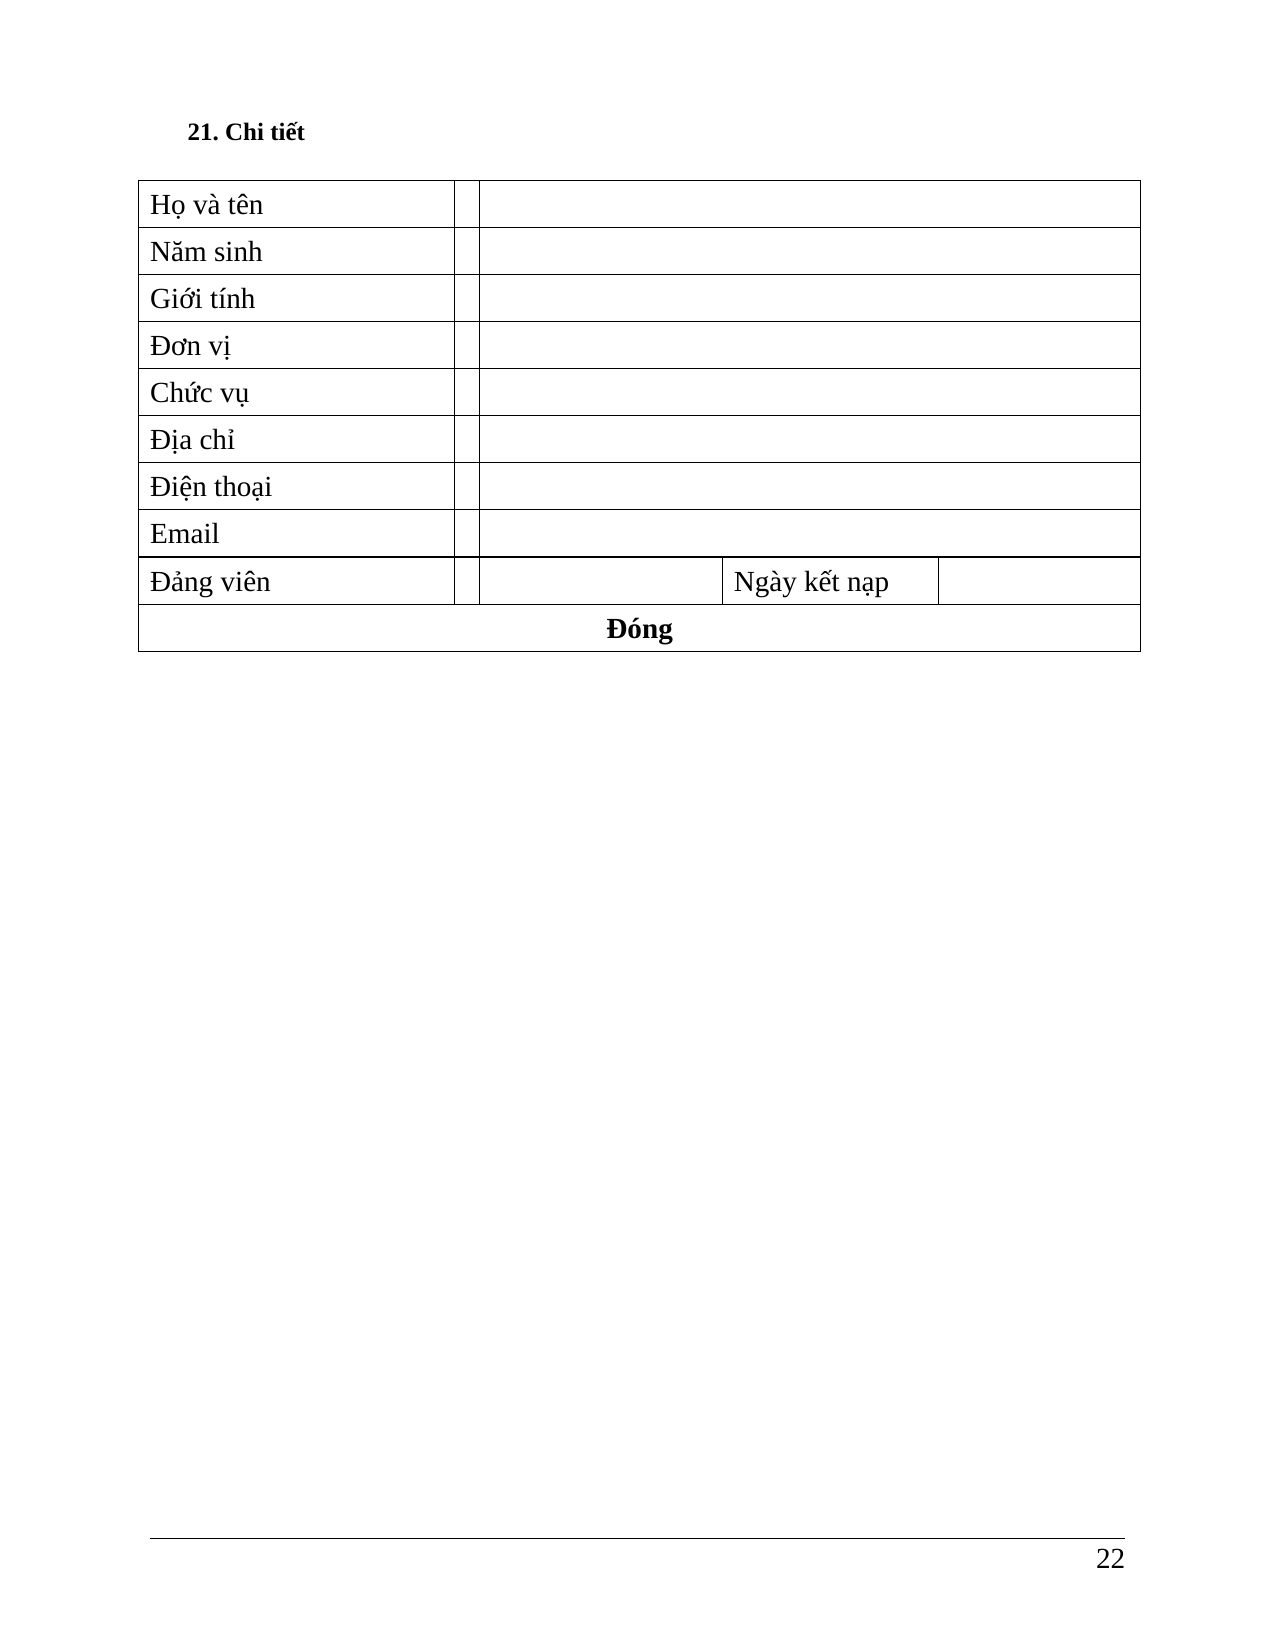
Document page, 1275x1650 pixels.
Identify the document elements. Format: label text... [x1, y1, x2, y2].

table_cell Địa chỉ [139, 416, 454, 462]
table_cell Năm sinh [139, 228, 454, 274]
table_cell [939, 558, 1140, 603]
table_cell [480, 510, 1140, 556]
table_cell [455, 558, 479, 603]
table_cell Đảng viên [139, 558, 454, 603]
table_cell [480, 228, 1140, 274]
table_header [480, 181, 1140, 227]
table_cell [480, 558, 722, 603]
table_cell [480, 369, 1140, 415]
table_cell [455, 275, 479, 321]
table_cell [480, 463, 1140, 509]
table_cell [455, 228, 479, 274]
table_header [455, 181, 479, 227]
table_cell [455, 463, 479, 509]
table_cell Điện thoại [139, 463, 454, 509]
table_cell [455, 510, 479, 556]
table_cell [480, 322, 1140, 368]
table_cell Ngày kết nạp [723, 558, 938, 603]
table_cell Đóng [139, 605, 1140, 651]
table_cell [480, 416, 1140, 462]
table_cell [455, 322, 479, 368]
table_cell Đơn vị [139, 322, 454, 368]
table_header Họ và tên [139, 181, 454, 227]
table_cell Chức vụ [139, 369, 454, 415]
table_cell [455, 416, 479, 462]
table_cell Giới tính [139, 275, 454, 321]
list Chi tiết [187, 117, 1125, 146]
table_cell [480, 275, 1140, 321]
table_cell Email [139, 510, 454, 556]
table_cell [455, 369, 479, 415]
